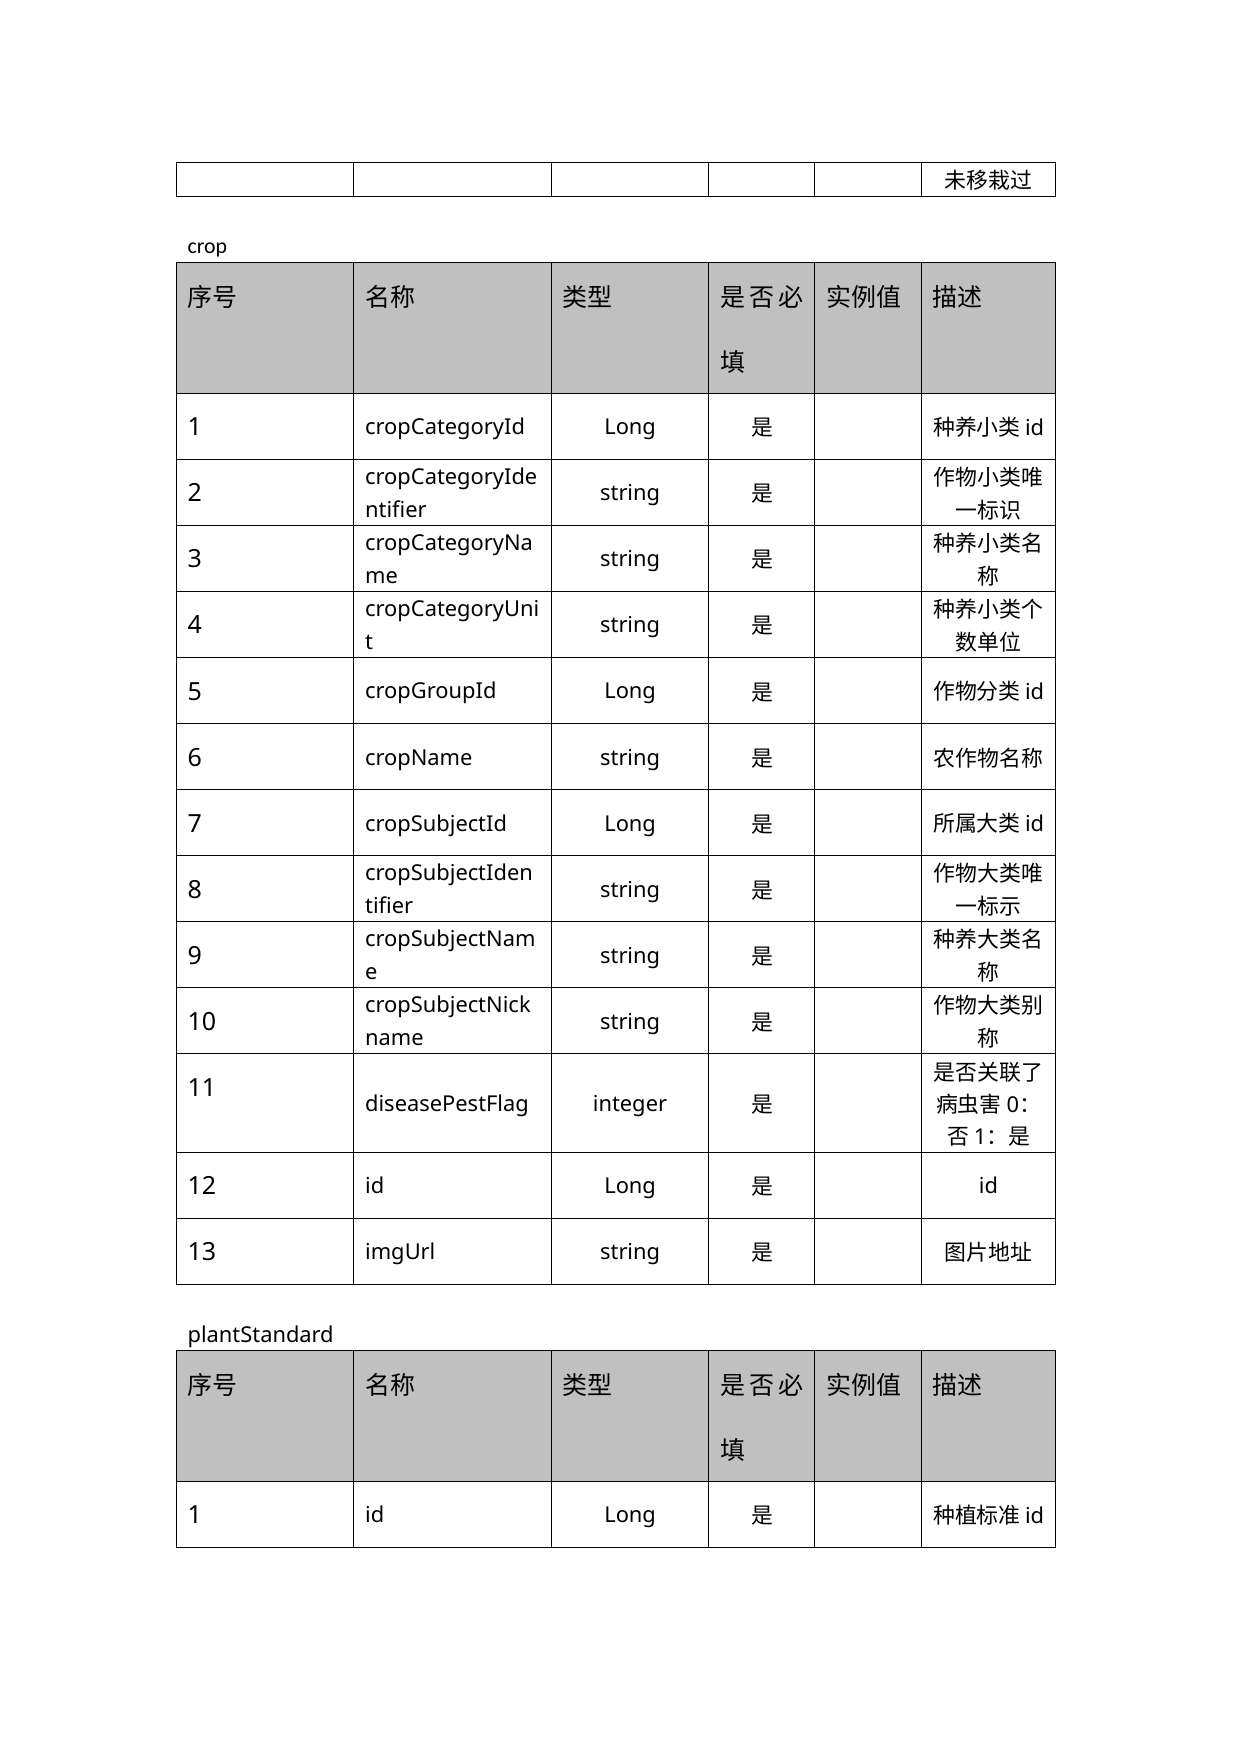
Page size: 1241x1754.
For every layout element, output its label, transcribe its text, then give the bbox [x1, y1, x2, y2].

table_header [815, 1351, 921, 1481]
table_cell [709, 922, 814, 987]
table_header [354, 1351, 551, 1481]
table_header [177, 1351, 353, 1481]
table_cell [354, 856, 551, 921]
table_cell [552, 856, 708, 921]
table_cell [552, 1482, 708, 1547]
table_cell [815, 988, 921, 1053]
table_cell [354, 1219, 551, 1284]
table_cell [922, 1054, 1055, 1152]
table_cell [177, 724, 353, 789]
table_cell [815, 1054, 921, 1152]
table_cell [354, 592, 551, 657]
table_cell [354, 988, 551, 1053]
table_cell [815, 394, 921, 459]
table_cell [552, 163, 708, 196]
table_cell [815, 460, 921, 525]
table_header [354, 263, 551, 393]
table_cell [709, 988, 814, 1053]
text plantStandard [187, 1317, 1053, 1350]
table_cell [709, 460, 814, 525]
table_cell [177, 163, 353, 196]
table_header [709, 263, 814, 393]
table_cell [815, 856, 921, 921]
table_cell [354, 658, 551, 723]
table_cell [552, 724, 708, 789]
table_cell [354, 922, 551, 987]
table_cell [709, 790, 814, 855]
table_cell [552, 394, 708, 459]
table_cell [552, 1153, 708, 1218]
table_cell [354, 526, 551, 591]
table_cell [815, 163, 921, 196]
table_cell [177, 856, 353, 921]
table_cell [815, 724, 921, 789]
text crop [187, 229, 1053, 262]
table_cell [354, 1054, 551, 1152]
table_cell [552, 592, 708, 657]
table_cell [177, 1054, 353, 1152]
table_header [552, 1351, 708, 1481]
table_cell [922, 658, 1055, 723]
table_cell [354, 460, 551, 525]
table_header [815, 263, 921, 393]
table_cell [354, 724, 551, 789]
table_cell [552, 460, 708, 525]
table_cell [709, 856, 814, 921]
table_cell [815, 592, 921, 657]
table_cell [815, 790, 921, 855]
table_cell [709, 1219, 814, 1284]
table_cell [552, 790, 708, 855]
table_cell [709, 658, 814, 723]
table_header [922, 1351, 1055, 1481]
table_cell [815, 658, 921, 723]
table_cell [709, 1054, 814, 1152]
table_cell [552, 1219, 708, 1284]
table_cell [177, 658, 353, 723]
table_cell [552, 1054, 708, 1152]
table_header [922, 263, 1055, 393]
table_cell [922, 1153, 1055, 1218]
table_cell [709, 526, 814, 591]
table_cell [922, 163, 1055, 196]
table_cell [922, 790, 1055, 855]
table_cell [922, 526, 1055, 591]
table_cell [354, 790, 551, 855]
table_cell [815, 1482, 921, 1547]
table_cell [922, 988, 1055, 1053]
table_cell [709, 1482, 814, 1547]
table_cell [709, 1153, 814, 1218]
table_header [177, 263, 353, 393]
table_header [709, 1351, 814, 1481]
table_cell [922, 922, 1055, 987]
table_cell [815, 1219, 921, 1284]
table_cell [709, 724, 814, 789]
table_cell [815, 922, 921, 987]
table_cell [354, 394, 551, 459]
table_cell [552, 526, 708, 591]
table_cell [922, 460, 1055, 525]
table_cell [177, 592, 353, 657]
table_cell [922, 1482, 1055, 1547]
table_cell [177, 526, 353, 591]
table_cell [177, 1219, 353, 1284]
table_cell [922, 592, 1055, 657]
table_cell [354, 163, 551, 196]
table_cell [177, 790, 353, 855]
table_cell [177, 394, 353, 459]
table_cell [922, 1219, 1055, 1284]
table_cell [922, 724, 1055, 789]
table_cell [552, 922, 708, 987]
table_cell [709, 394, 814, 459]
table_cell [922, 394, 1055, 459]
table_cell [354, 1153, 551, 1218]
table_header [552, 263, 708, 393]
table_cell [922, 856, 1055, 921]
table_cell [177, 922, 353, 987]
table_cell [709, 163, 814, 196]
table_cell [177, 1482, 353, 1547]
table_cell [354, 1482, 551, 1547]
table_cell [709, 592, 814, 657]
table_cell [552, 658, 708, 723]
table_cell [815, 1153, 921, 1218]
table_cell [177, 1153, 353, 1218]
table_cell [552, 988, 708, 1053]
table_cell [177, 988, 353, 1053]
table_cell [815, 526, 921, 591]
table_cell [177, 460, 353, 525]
